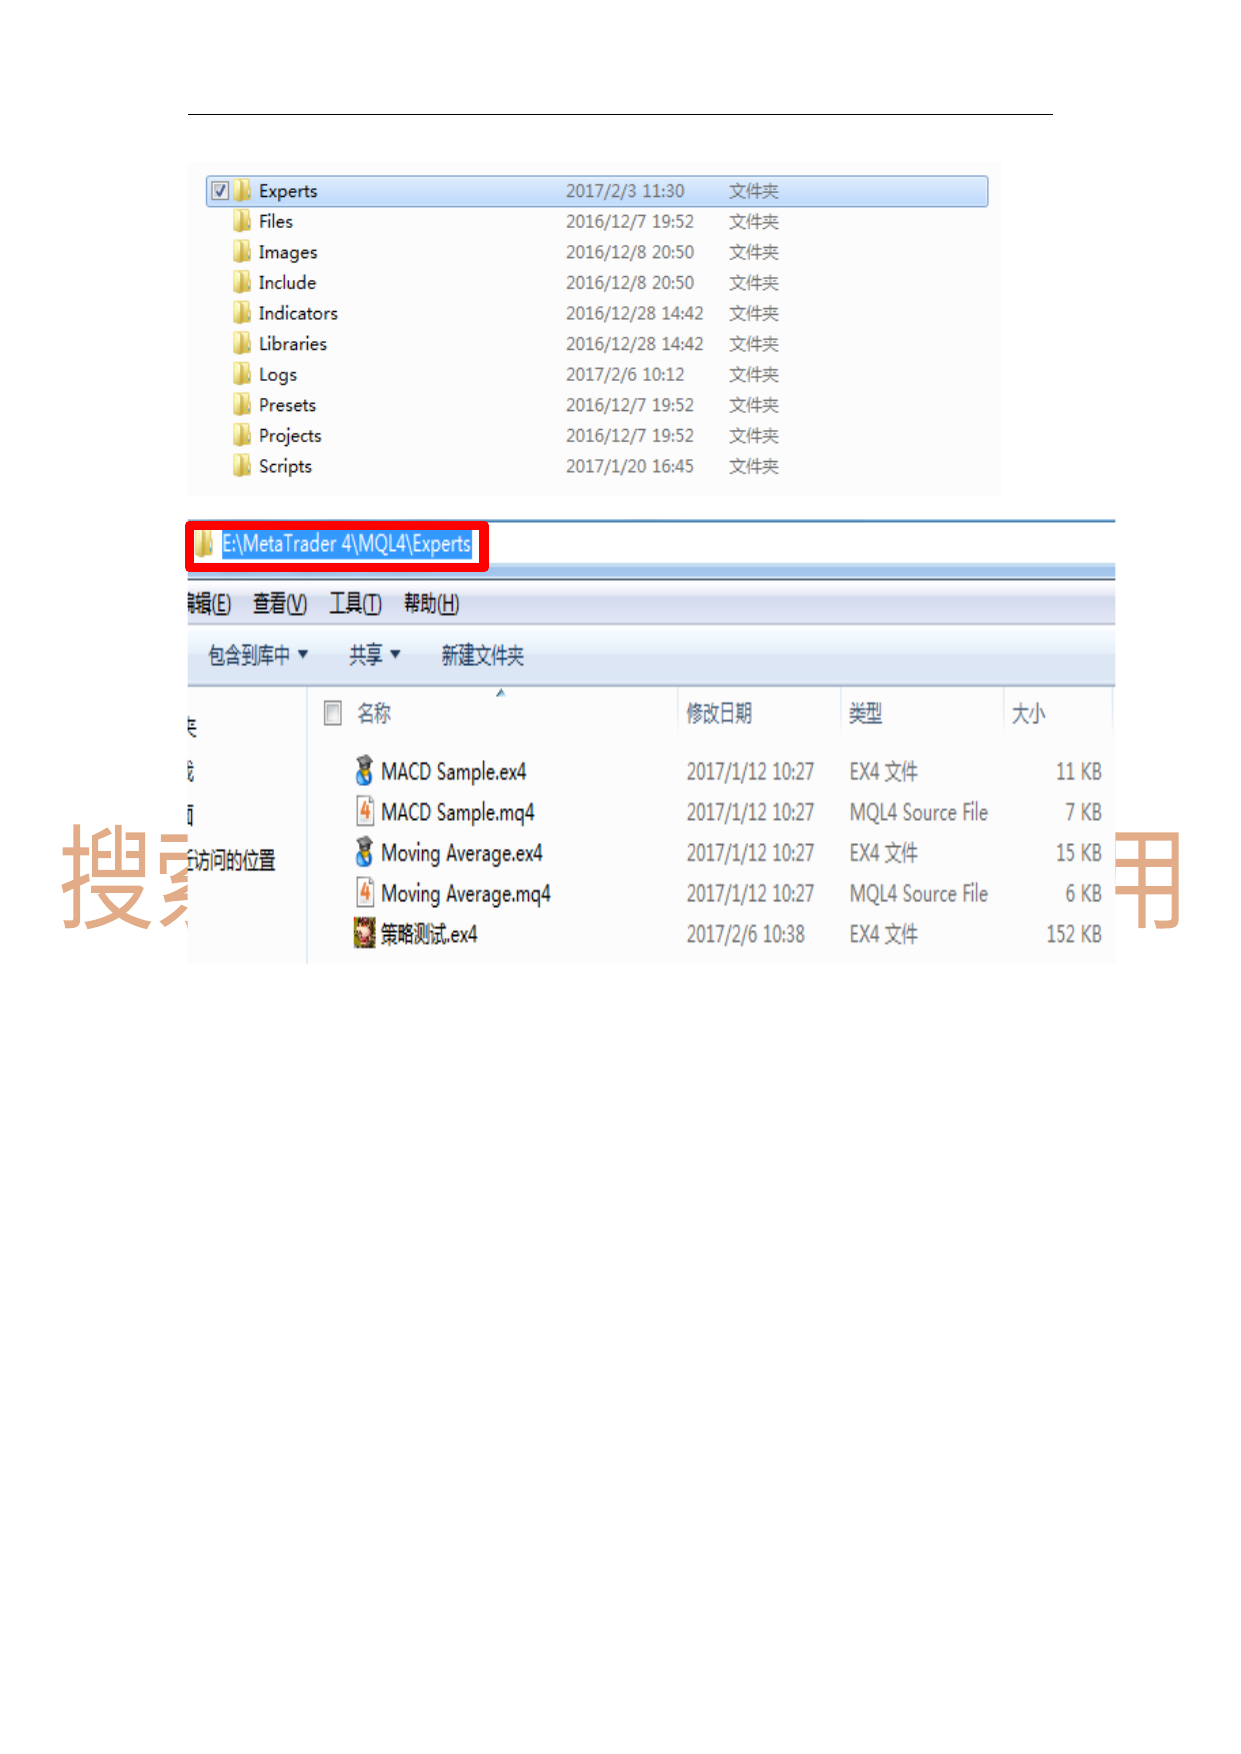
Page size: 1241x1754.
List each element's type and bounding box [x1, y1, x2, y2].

picture [187, 162, 1001, 496]
picture [187, 519, 1116, 964]
picture [194, 530, 479, 563]
